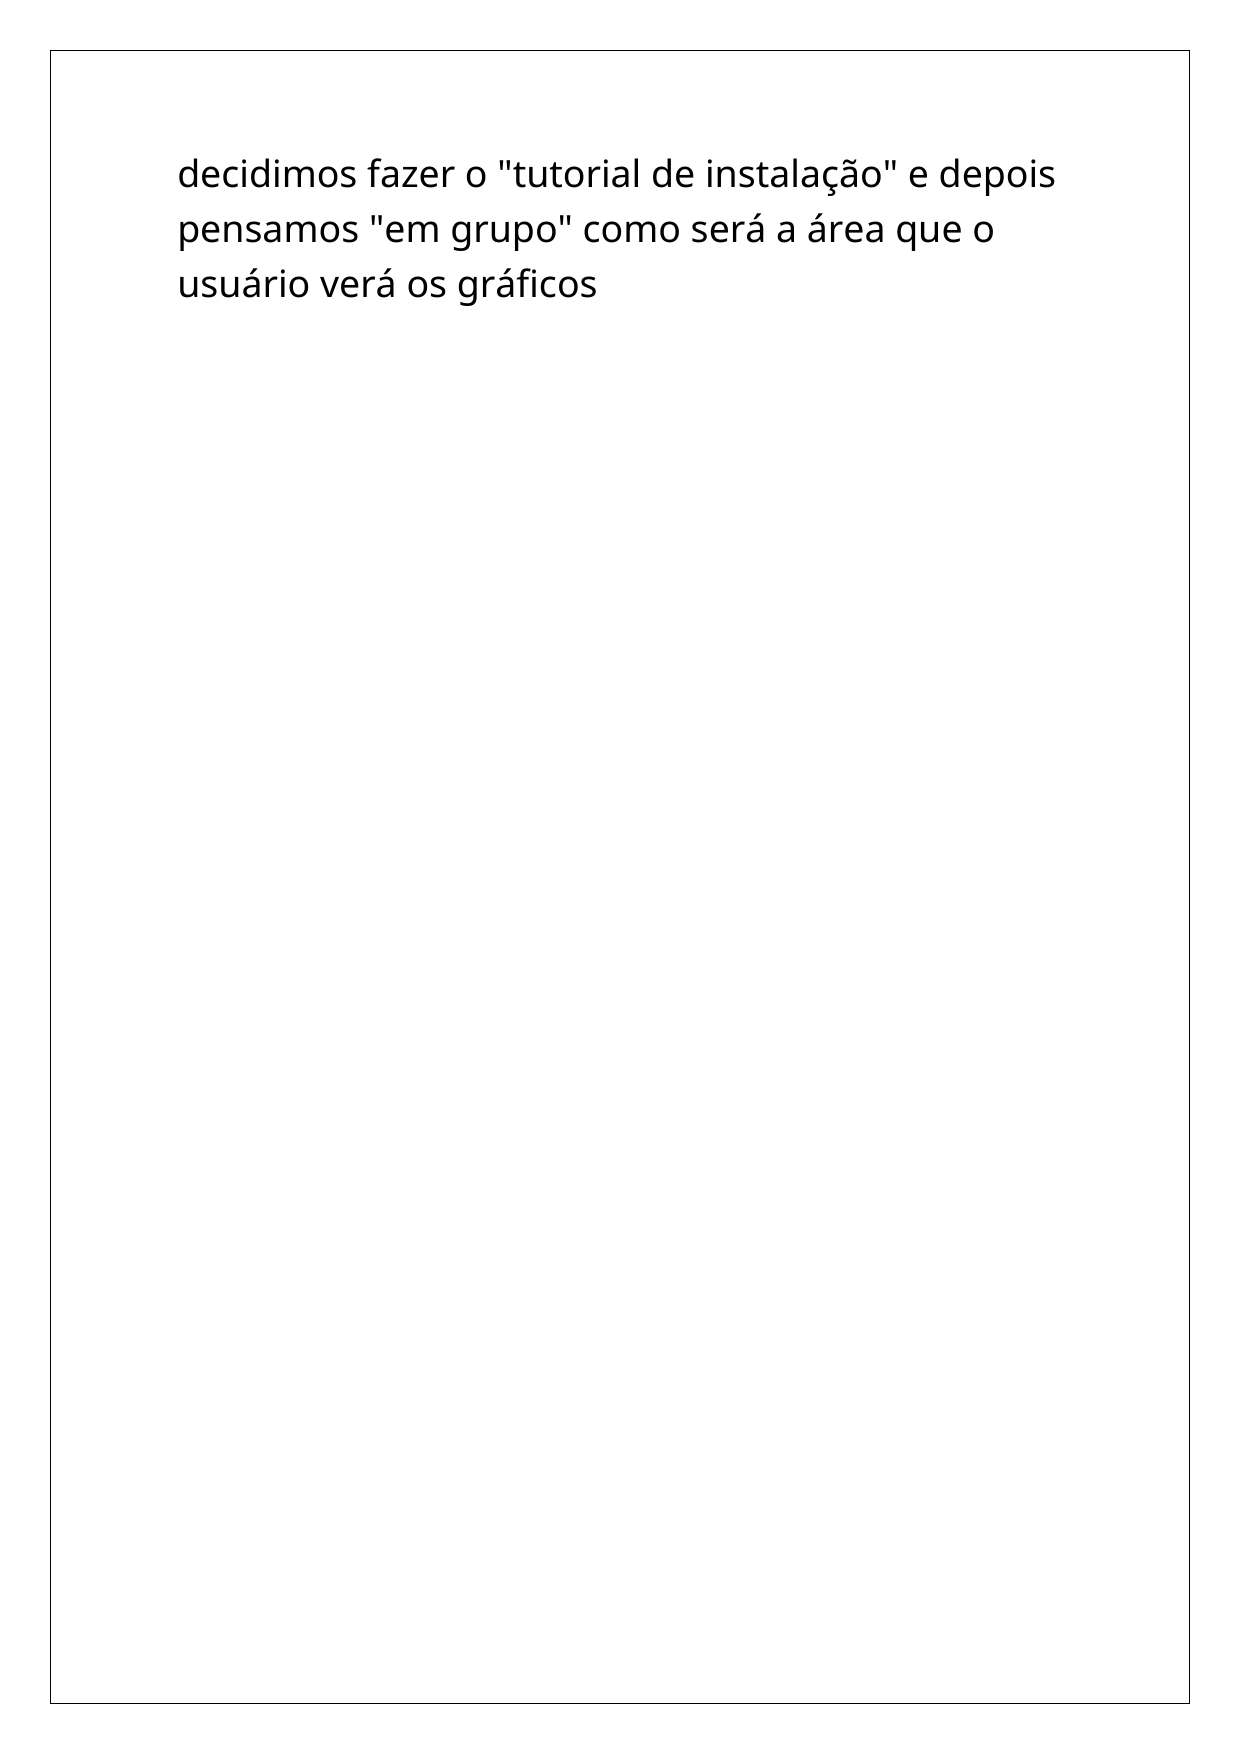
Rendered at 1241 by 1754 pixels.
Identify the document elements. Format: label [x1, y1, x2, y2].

text [177, 147, 1063, 309]
